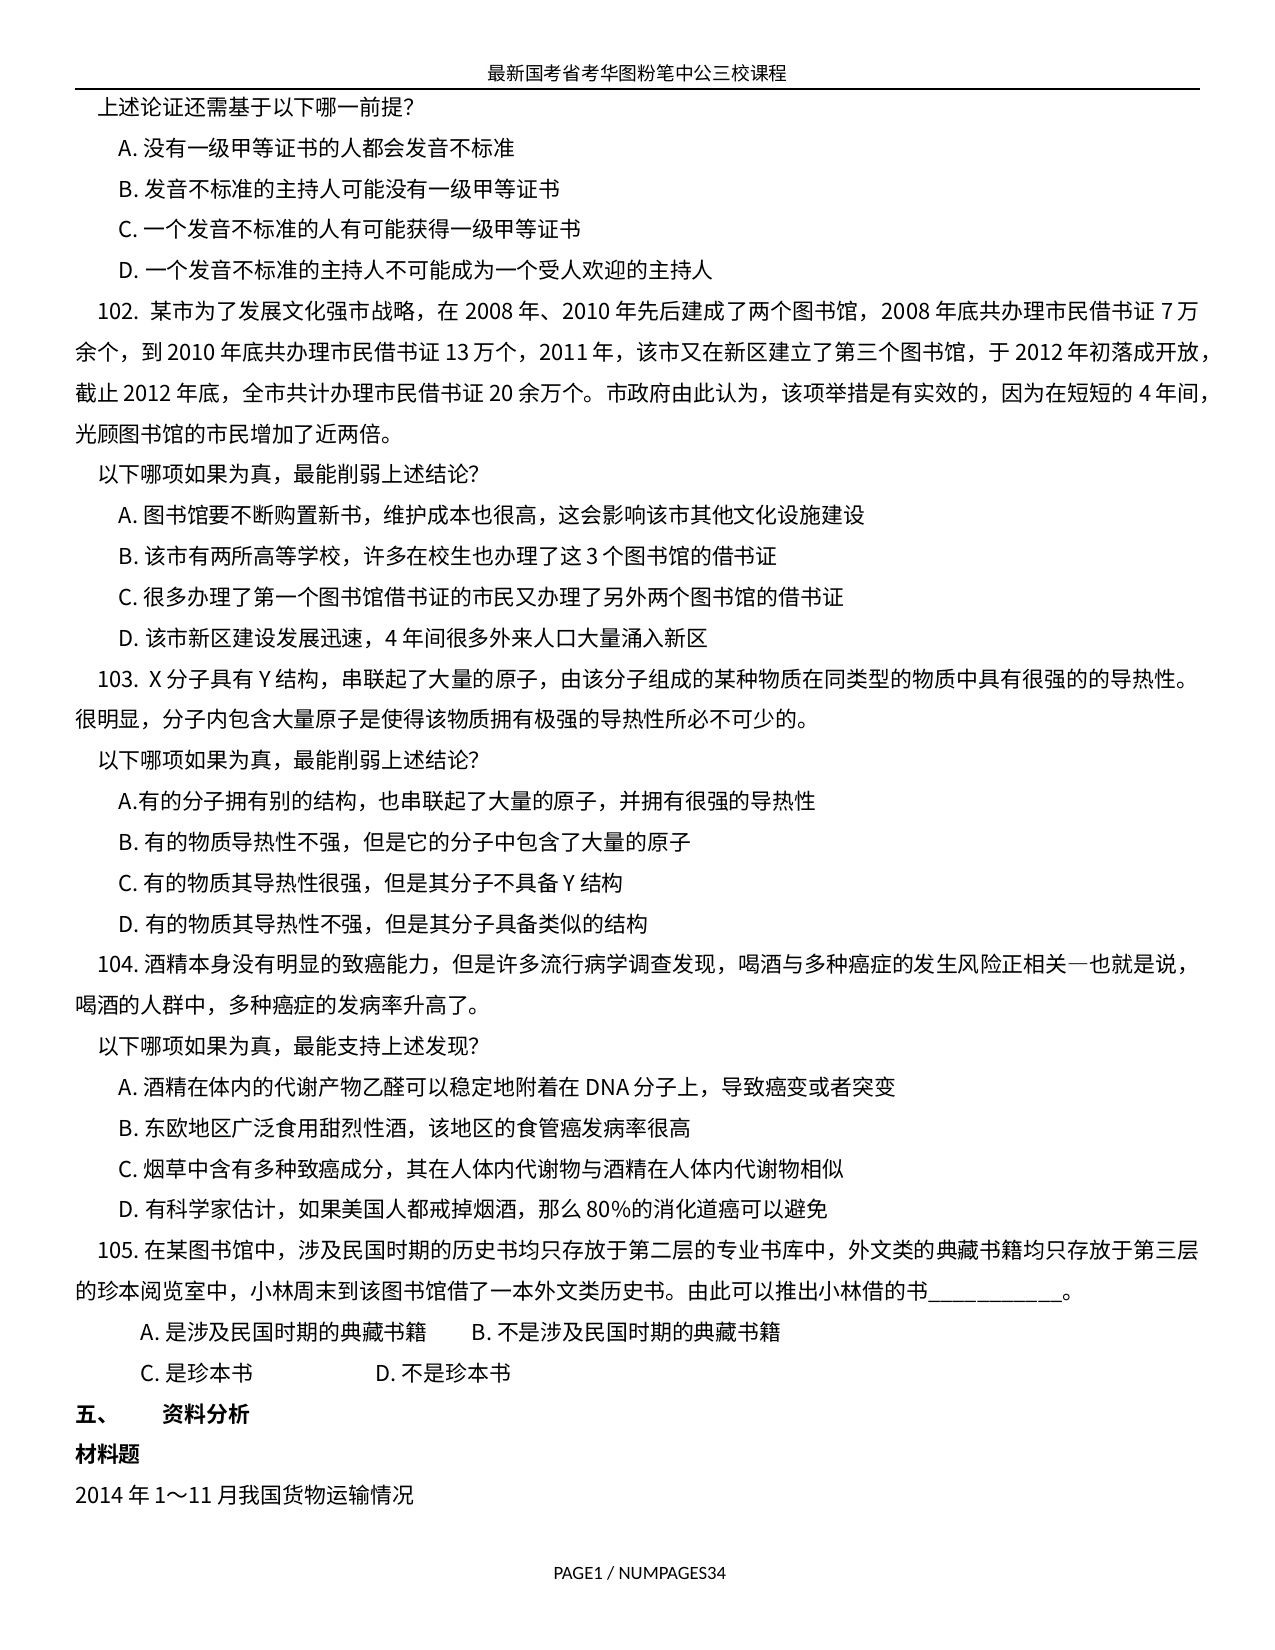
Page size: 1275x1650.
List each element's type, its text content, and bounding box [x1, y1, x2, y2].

text D. 一个发音不标准的主持人不可能成为一个受人欢迎的主持人 [75, 253, 1200, 294]
text 材料题 [75, 1437, 1200, 1478]
text A. 图书馆要不断购置新书，维护成本也很高，这会影响该市其他文化设施建设 [75, 498, 1200, 539]
text C. 烟草中含有多种致癌成分，其在人体内代谢物与酒精在人体内代谢物相似 [75, 1152, 1200, 1192]
text 102. 某市为了发展文化强市战略，在2008年、2010年先后建成了两个图书馆，2008年底共办理市民借书证7万余个，到2010年底共办理市民借书证13万个，2011年，该市又在新区建立了第三个图书馆，于2012年初落成开放，截止2012年底，全市共计办理市民借书证20余万个。市政府由此认为，该项举措是有实效的，因为在短短的4年间，光顾图书馆的市民增加了近两倍。 [75, 294, 1200, 457]
text 105. 在某图书馆中，涉及民国时期的历史书均只存放于第二层的专业书库中，外文类的典藏书籍均只存放于第三层的珍本阅览室中，小林周末到该图书馆借了一本外文类历史书。由此可以推出小林借的书___________。 [75, 1233, 1200, 1315]
text A.有的分子拥有别的结构，也串联起了大量的原子，并拥有很强的导热性 [75, 784, 1200, 825]
text C. 很多办理了第一个图书馆借书证的市民又办理了另外两个图书馆的借书证 [75, 580, 1200, 621]
text D. 有科学家估计，如果美国人都戒掉烟酒，那么80%的消化道癌可以避免 [75, 1192, 1200, 1233]
text D. 该市新区建设发展迅速，4年间很多外来人口大量涌入新区 [75, 621, 1200, 662]
text A. 没有一级甲等证书的人都会发音不标准 [75, 131, 1200, 172]
text A. 是涉及民国时期的典藏书籍 B. 不是涉及民国时期的典藏书籍 [75, 1315, 1200, 1356]
text C. 有的物质其导热性很强，但是其分子不具备Y结构 [75, 866, 1200, 907]
text B. 东欧地区广泛食用甜烈性酒，该地区的食管癌发病率很高 [75, 1111, 1200, 1152]
text A. 酒精在体内的代谢产物乙醛可以稳定地附着在DNA分子上，导致癌变或者突变 [75, 1070, 1200, 1111]
text 2014年1～11月我国货物运输情况 [75, 1478, 1200, 1519]
list 资料分析 [75, 1397, 1200, 1437]
text 上述论证还需基于以下哪一前提？ [75, 90, 1200, 131]
text 以下哪项如果为真，最能削弱上述结论？ [75, 457, 1200, 498]
text 以下哪项如果为真，最能支持上述发现？ [75, 1029, 1200, 1070]
text 103. X分子具有Y结构，串联起了大量的原子，由该分子组成的某种物质在同类型的物质中具有很强的的导热性。很明显，分子内包含大量原子是使得该物质拥有极强的导热性所必不可少的。 [75, 662, 1200, 743]
text D. 有的物质其导热性不强，但是其分子具备类似的结构 [75, 907, 1200, 947]
text B. 发音不标准的主持人可能没有一级甲等证书 [75, 172, 1200, 212]
text C. 一个发音不标准的人有可能获得一级甲等证书 [75, 212, 1200, 253]
text B. 有的物质导热性不强，但是它的分子中包含了大量的原子 [75, 825, 1200, 866]
text 以下哪项如果为真，最能削弱上述结论？ [75, 743, 1200, 784]
text C. 是珍本书 D. 不是珍本书 [75, 1356, 1200, 1397]
text B. 该市有两所高等学校，许多在校生也办理了这3个图书馆的借书证 [75, 539, 1200, 580]
text 104. 酒精本身没有明显的致癌能力，但是许多流行病学调查发现，喝酒与多种癌症的发生风险正相关—也就是说，喝酒的人群中，多种癌症的发病率升高了。 [75, 947, 1200, 1029]
